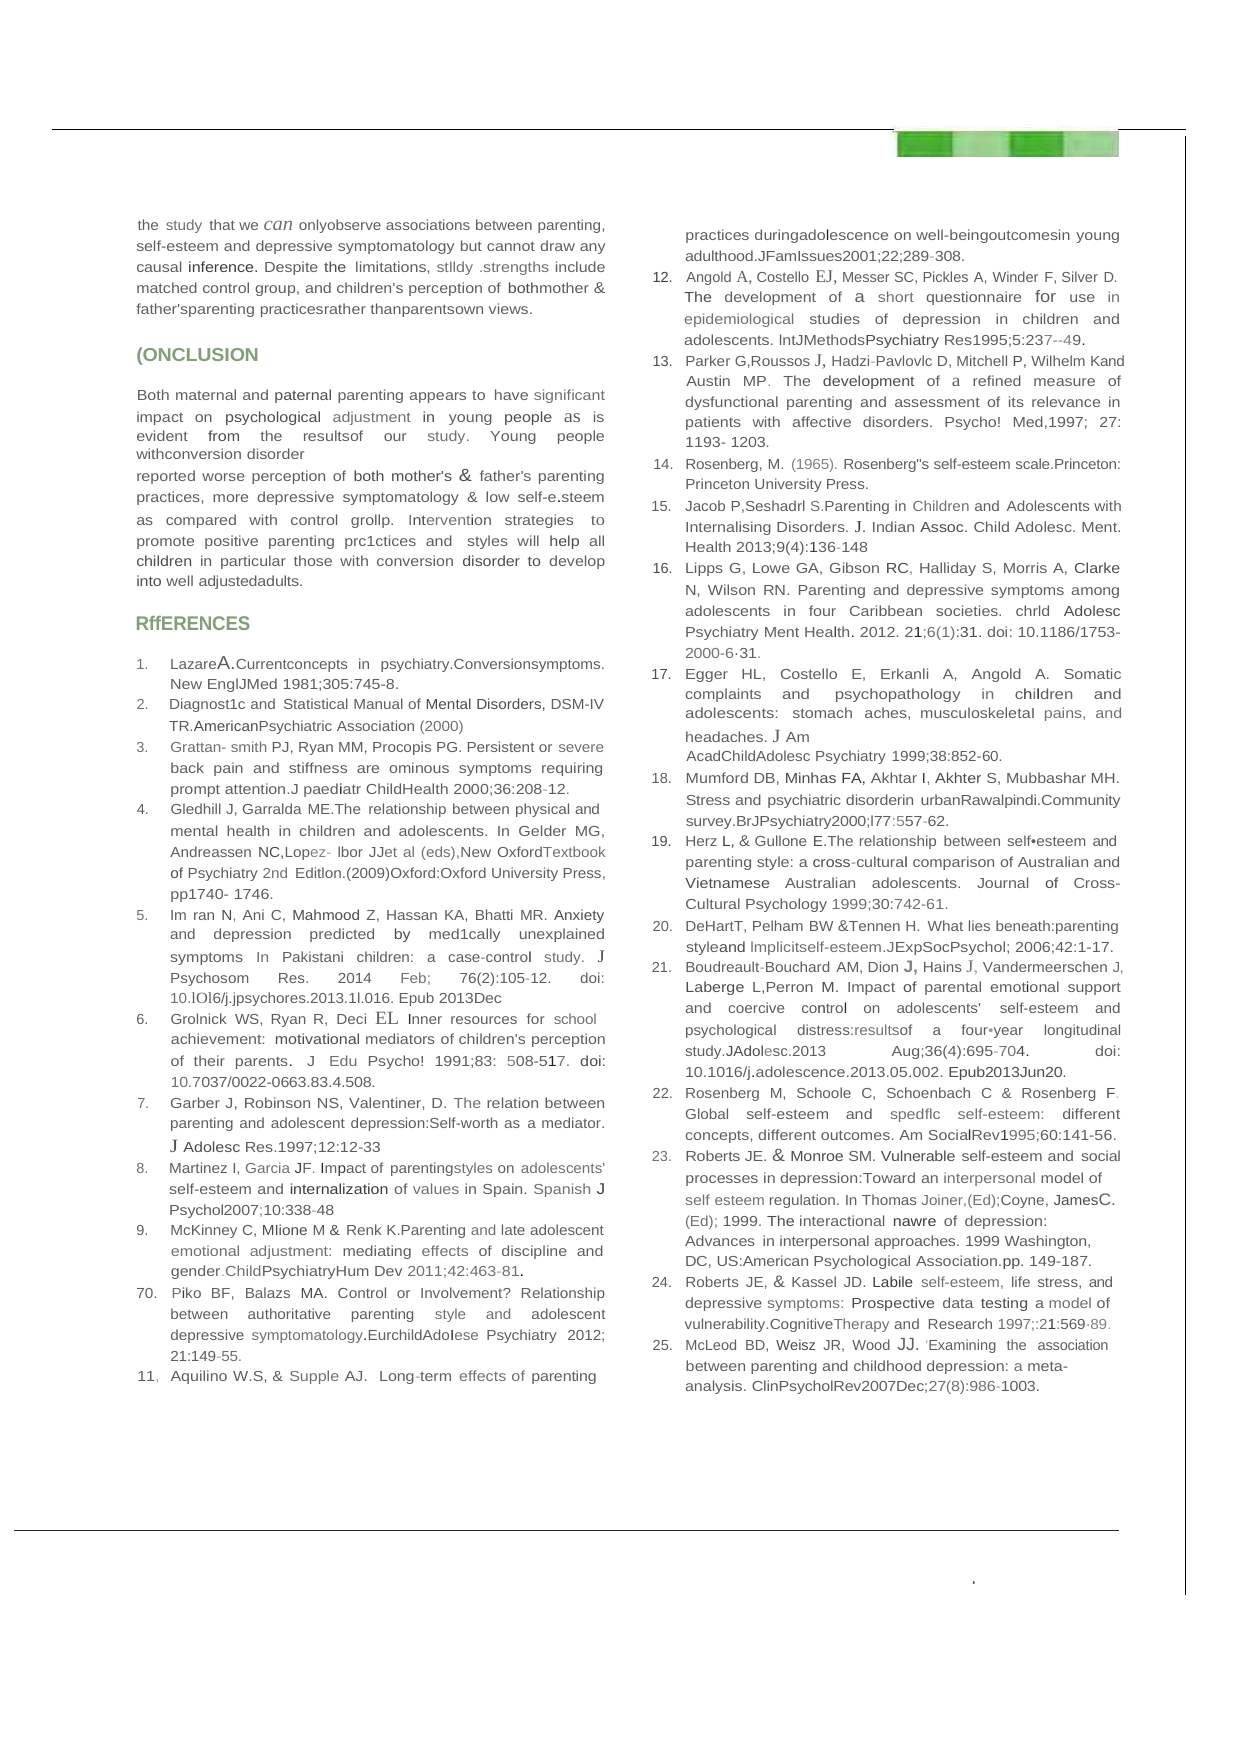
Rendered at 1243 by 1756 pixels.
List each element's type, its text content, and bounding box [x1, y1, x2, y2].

list Grattan- smith PJ, Ryan MM, Procopis PG. Persistent or severe back pain and stiffness are ominous symptoms requiring prompt attention.J paediatr ChildHealth 2000;36:208-12. [136, 739, 604, 798]
text The development of a short questionnaire for use in epidemiological studies of depression in children and adolescents. lntJMethodsPsychiatry Res1995;5:237--49. [684, 287, 1120, 348]
text AcadChildAdolesc Psychiatry 1999;38:852-60. [686, 749, 1134, 765]
list Egger HL, Costello E, Erkanli A, Angold A. Somatic complaints and psychopathology in children and adolescents: stomach aches, musculoskeletaI pains, and headaches. J Am [651, 666, 1122, 746]
list Mumford DB, Minhas FA, Akhtar I, Akhter S, Mubbashar MH. Stress and psychiatric disorderin urbanRawalpindi.Community survey.BrJPsychiatry2000;l77:557-62. [651, 770, 1120, 829]
text reported worse perception of both mother's & father's parenting practices, more depressive symptomatology & low self-e.steem as compared with control grollp. Intervention strategies to promote positive parenting prc1ctices and styles will help all children in particular those with conversion disorder to develop into well­ adjustedadults. [136, 465, 605, 589]
text 11, Aquilino W.S, & Supple AJ. Long-term effects of parenting [137, 1369, 610, 1385]
text the study that we can onlyobserve associations between parenting, self-esteem and depressive symptomatology but cannot draw any causal inference. Despite the limitations, stlldy .strengths include matched control group, and children's perception of bothmother & father'sparenting practicesrather thanparentsown views. [136, 212, 605, 317]
list Grolnick WS, Ryan R, Deci EL Inner resources for school [136, 1010, 610, 1028]
list Roberts JE, & Kassel JD. Labile self-esteem, life stress, and [652, 1273, 1134, 1291]
text processes in depression:Toward an interpersonal model of self­ esteem regulation. In Thomas Joiner,(Ed);Coyne, JamesC.(Ed); 1999. The interactional nawre of depression: Advances in interpersonal approaches. 1999 Washington, DC, US:American Psychological Association.pp. 149-187. [685, 1169, 1123, 1270]
list McKinney C, MIione M & Renk K.Parenting and late adolescent emotional adjustment: mediating effects of discipline and gender.ChildPsychiatryHum Dev 2011;42:463-81. [136, 1222, 604, 1280]
list Boudreault-Bouchard AM, Dion J, Hains J, Vandermeerschen J, [652, 959, 1134, 976]
list Im ran N, Ani C, Mahmood Z, Hassan KA, Bhatti MR. Anxiety and depression predicted by med1cally unexplained symptoms In Pakistani children: a case-control study. J Psychosom Res. 2014 Feb; 76(2):105-12. doi: 10.lOl6/j.jpsychores.2013.1l.016. Epub 2013Dec [136, 906, 605, 1007]
picture [892, 125, 1119, 157]
list Angold A, Costello EJ, Messer SC, Pickles A, Winder F, Silver D. [652, 269, 1134, 286]
text Both maternal and paternal parenting appears to have significant impact on psychological adjustment in young people as is evident from the resultsof our study. Young people withconversion disorder [136, 387, 605, 462]
list Roberts JE. & Monroe SM. Vulnerable self-esteem and social [652, 1147, 1134, 1165]
list Diagnost1c and Statistical Manual of Mental Disorders, DSM-IV TR.AmericanPsychiatric Association (2000) [136, 696, 604, 734]
text practices duringadolescence on well-beingoutcomesin young adulthood.JFamIssues2001;22;289-308. [685, 226, 1120, 264]
text depressive symptoms: Prospective data testing a model of vulnerability.CognitiveTherapy and Research 1997;:21:569·89. [684, 1295, 1123, 1332]
text parenting style: a cross-cultural comparison of Australian and Vietnamese Australian adolescents. Journal of Cross-Cultural Psychology 1999;30:742-61. [685, 854, 1121, 913]
list Garber J, Robinson NS, Valentiner, D. The relation between parenting and adolescent depression:Self-worth as a mediator. J Adolesc Res.1997;12:12-33 [137, 1095, 605, 1156]
subtitle RffERENCES [135, 612, 610, 635]
list LazareA.Currentconcepts in psychiatry.Conversionsymptoms. New EnglJMed 1981;305:745-8. [136, 652, 605, 692]
text Austin MP. The development of a refined measure of dysfunctional parenting and assessment of its relevance in patients with affective disorders. Psycho! Med,1997; 27: 1193- 1203. [685, 370, 1121, 451]
text mental health in children and adolescents. In Gelder MG, Andreassen NC,Lopez- lbor JJet al (eds),New OxfordTextbook of Psychiatry 2nd Editlon.(2009)Oxford:Oxford University Press, pp1740- 1746. [170, 822, 606, 902]
list Lipps G, Lowe GA, Gibson RC, Halliday S, Morris A, Clarke N, Wilson RN. Parenting and depressive symptoms among adolescents in four Caribbean societies. chrld Adolesc Psychiatry Ment Health. 2012. 21;6(1):31. doi: 10.1186/1753- 2000-6·31. [652, 560, 1121, 661]
subtitle (ONCLUSION [136, 343, 610, 365]
list Jacob P,Seshadrl S.Parenting in Children and Adolescents with Internalising Disorders. J. Indian Assoc. Child Adolesc. Ment. Health 2013;9(4):136-148 [651, 497, 1122, 555]
list Rosenberg M, Schoole C, Schoenbach C & Rosenberg F. Global self-esteem and spedflc self-esteem: different concepts, different outcomes. Am SocialRev1995;60:141-56. [652, 1084, 1120, 1143]
text achievement: motivational mediators of children's perception of their parents. J Edu Psycho! 1991;83: 508-517. doi: 10.7037/0022-0663.83.4.508. [170, 1031, 606, 1091]
list McLeod BD, Weisz JR, Wood JJ. 'Examining the association [652, 1336, 1134, 1353]
list Rosenberg, M. (1965). Rosenberg"s self-esteem scale.Princeton: Princeton University Press. [653, 455, 1121, 493]
text Laberge L,Perron M. Impact of parental emotional support and coercive control on adolescents' self-esteem and psychological distress:resultsof a four•year longitudinal study.JAdolesc.2013 Aug;36(4):695-704. doi: 10.1016/j.adolescence.2013.05.002. Epub2013Jun20. [685, 979, 1121, 1080]
list Gledhill J, Garralda ME.The relationship between physical and [137, 802, 610, 817]
list Martinez I, Garcia JF. Impact of parentingstyles on adolescents' self-esteem and internalization of values in Spain. Spanish J Psychol2007;10:338-48 [136, 1159, 605, 1218]
list Parker G,Roussos J, Hadzi-Pavlovlc D, Mitchell P, Wilhelm Kand [652, 352, 1134, 369]
text between parenting and childhood depression: a meta-analysis. ClinPsycholRev2007Dec;27(8):986-1003. [685, 1358, 1122, 1395]
list DeHartT, Pelham BW &Tennen H. What lies beneath:parenting styleand lmplicitself-esteem.JExpSocPsychol; 2006;42:1-17. [652, 917, 1119, 955]
list Herz L, & Gullone E.The relationship between self•esteem and [651, 834, 1134, 849]
text 70. Piko BF, Balazs MA. Control or Involvement? Relationship between authoritative parenting style and adolescent depressive symptomatology.EurchildAdoIese Psychiatry 2012; 21:149-55. [136, 1284, 605, 1364]
